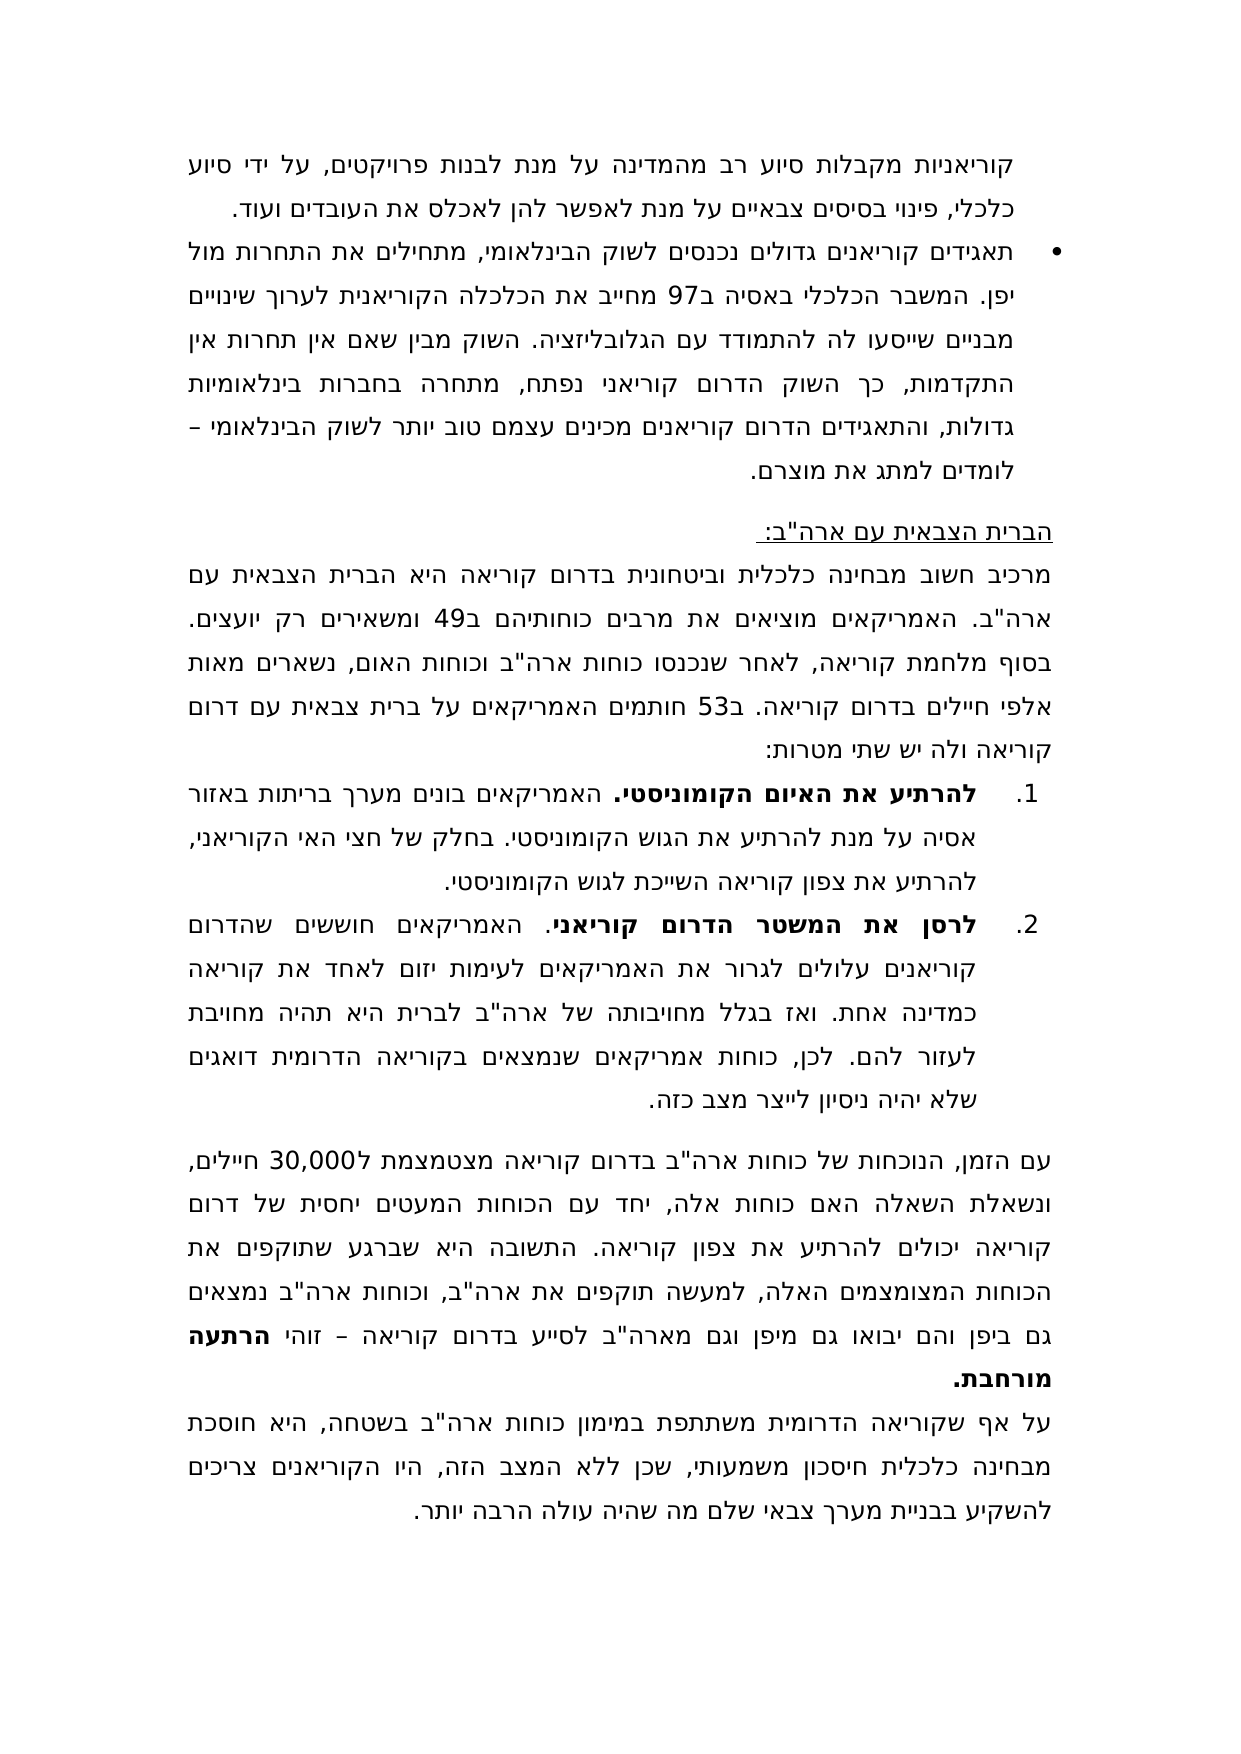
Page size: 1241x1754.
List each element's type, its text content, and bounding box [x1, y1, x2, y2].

text הברית הצבאית עם ארה"ב: [187, 517, 1053, 546]
text על אף שקוריאה הדרומית משתתפת במימון כוחות ארה"ב בשטחה, היא חוסכת מבחינה כלכלית חיסכון משמעותי, שכן ללא המצב הזה, היו הקוריאנים צריכים להשקיע בבניית מערך צבאי שלם מה שהיה עולה הרבה יותר. [187, 1408, 1053, 1525]
text עם הזמן, הנוכחות של כוחות ארה"ב בדרום קוריאה מצטמצמת ל30,000 חיילים, ונשאלת השאלה האם כוחות אלה, יחד עם הכוחות המעטים יחסית של דרום קוריאה יכולים להרתיע את צפון קוריאה. התשובה היא שברגע שתוקפים את הכוחות המצומצמים האלה, למעשה תוקפים את ארה"ב, וכוחות ארה"ב נמצאים גם ביפן והם יבואו גם מיפן וגם מארה"ב לסייע בדרום קוריאה – זוהי הרתעה מורחבת. [187, 1146, 1053, 1394]
text מרכיב חשוב מבחינה כלכלית וביטחונית בדרום קוריאה היא הברית הצבאית עם ארה"ב. האמריקאים מוציאים את מרבים כוחותיהם ב49 ומשאירים רק יועצים. בסוף מלחמת קוריאה, לאחר שנכנסו כוחות ארה"ב וכוחות האום, נשארים מאות אלפי חיילים בדרום קוריאה. ב53 חותמים האמריקאים על ברית צבאית עם דרום קוריאה ולה יש שתי מטרות: [187, 560, 1053, 764]
list תאגידים קוריאנים גדולים נכנסים לשוק הבינלאומי, מתחילים את התחרות מול יפן. המשבר הכלכלי באסיה ב97 מחייב את הכלכלה הקוריאנית לערוך שינויים מבניים שייסעו לה להתמודד עם הגלובליזציה. השוק מבין שאם אין תחרות אין התקדמות, כך השוק הדרום קוריאני נפתח, מתחרה בחברות בינלאומיות גדולות, והתאגידים הדרום קוריאנים מכינים עצמם טוב יותר לשוק הבינלאומי – לומדים למתג את מוצרם. [187, 237, 1053, 485]
list להרתיע את האיום הקומוניסטי. האמריקאים בונים מערך בריתות באזור אסיה על מנת להרתיע את הגוש הקומוניסטי. בחלק של חצי האי הקוריאני, להרתיע את צפון קוריאה השייכת לגוש הקומוניסטי. [187, 779, 1015, 896]
list לרסן את המשטר הדרום קוריאני. האמריקאים חוששים שהדרום קוריאנים עלולים לגרור את האמריקאים לעימות יזום לאחד את קוריאה כמדינה אחת. ואז בגלל מחויבותה של ארה"ב לברית היא תהיה מחויבת לעזור להם. לכן, כוחות אמריקאים שנמצאים בקוריאה הדרומית דואגים שלא יהיה ניסיון לייצר מצב כזה. [187, 910, 1015, 1114]
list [187, 150, 1053, 223]
